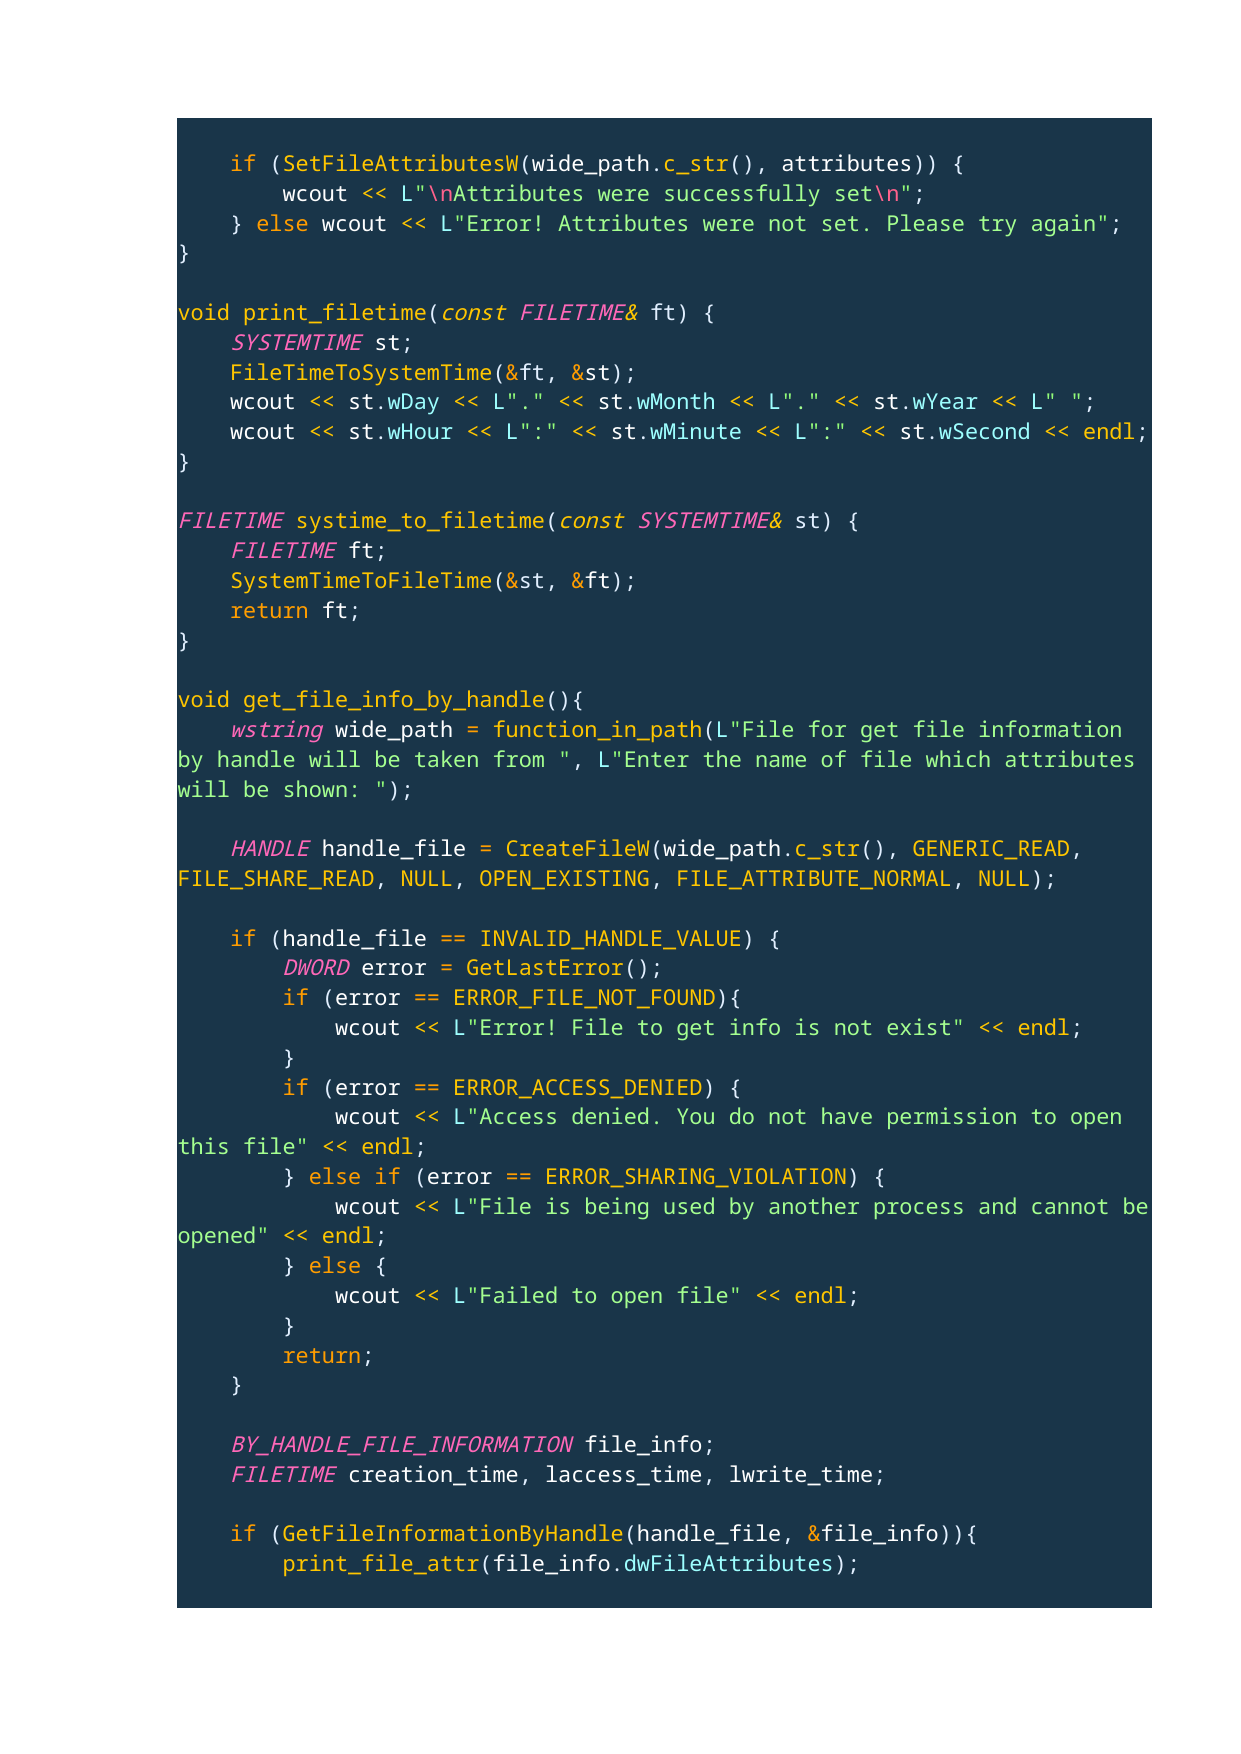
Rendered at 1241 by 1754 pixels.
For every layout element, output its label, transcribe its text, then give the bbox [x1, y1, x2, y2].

text return ft; [177, 595, 1152, 624]
text wcout << L"Failed to open file" << endl; [177, 1280, 1152, 1310]
text FileTimeToSystemTime(&ft, &st); [177, 356, 1152, 386]
text if (GetFileInformationByHandle(handle_file, &file_info)){ [177, 1518, 1152, 1548]
text } else wcout << L"Error! Attributes were not set. Please try again"; [177, 207, 1152, 237]
text FILETIME creation_time, laccess_time, lwrite_time; [177, 1459, 1152, 1488]
text FILETIME ft; [177, 535, 1152, 565]
text } else if (error == ERROR_SHARING_VIOLATION) { [177, 1161, 1152, 1191]
text wstring wide_path = function_in_path(L"File for get file information by handle will be taken from ", L"Enter the name of file which attributes will be shown: "); [177, 714, 1152, 803]
text void print_filetime(const FILETIME& ft) { [177, 297, 1152, 327]
text wcout << st.wHour << L":" << st.wMinute << L":" << st.wSecond << endl; [177, 416, 1152, 446]
text } [177, 1310, 1152, 1339]
text BY_HANDLE_FILE_INFORMATION file_info; [177, 1429, 1152, 1459]
text if (SetFileAttributesW(wide_path.c_str(), attributes)) { [177, 148, 1152, 178]
text if (error == ERROR_FILE_NOT_FOUND){ [177, 982, 1152, 1012]
text wcout << L"File is being used by another process and cannot be opened" << endl; [177, 1191, 1152, 1250]
text } [177, 624, 1152, 654]
text } else { [177, 1250, 1152, 1280]
text } [177, 1042, 1152, 1071]
text SystemTimeToFileTime(&st, &ft); [177, 565, 1152, 595]
text SYSTEMTIME st; [177, 327, 1152, 356]
text HANDLE handle_file = CreateFileW(wide_path.c_str(), GENERIC_READ, FILE_SHARE_READ, NULL, OPEN_EXISTING, FILE_ATTRIBUTE_NORMAL, NULL); [177, 833, 1152, 893]
text if (handle_file == INVALID_HANDLE_VALUE) { [177, 922, 1152, 952]
text print_file_attr(file_info.dwFileAttributes); [177, 1548, 1152, 1578]
text wcout << st.wDay << L"." << st.wMonth << L"." << st.wYear << L" "; [177, 386, 1152, 416]
text wcout << L"\nAttributes were successfully set\n"; [177, 178, 1152, 207]
text wcout << L"Access denied. You do not have permission to open this file" << endl; [177, 1101, 1152, 1161]
text if (error == ERROR_ACCESS_DENIED) { [177, 1071, 1152, 1101]
text } [177, 237, 1152, 267]
text } [177, 1369, 1152, 1399]
text void get_file_info_by_handle(){ [177, 684, 1152, 714]
text } [177, 446, 1152, 476]
text DWORD error = GetLastError(); [177, 952, 1152, 982]
text return; [177, 1339, 1152, 1369]
text wcout << L"Error! File to get info is not exist" << endl; [177, 1012, 1152, 1042]
text FILETIME systime_to_filetime(const SYSTEMTIME& st) { [177, 505, 1152, 535]
